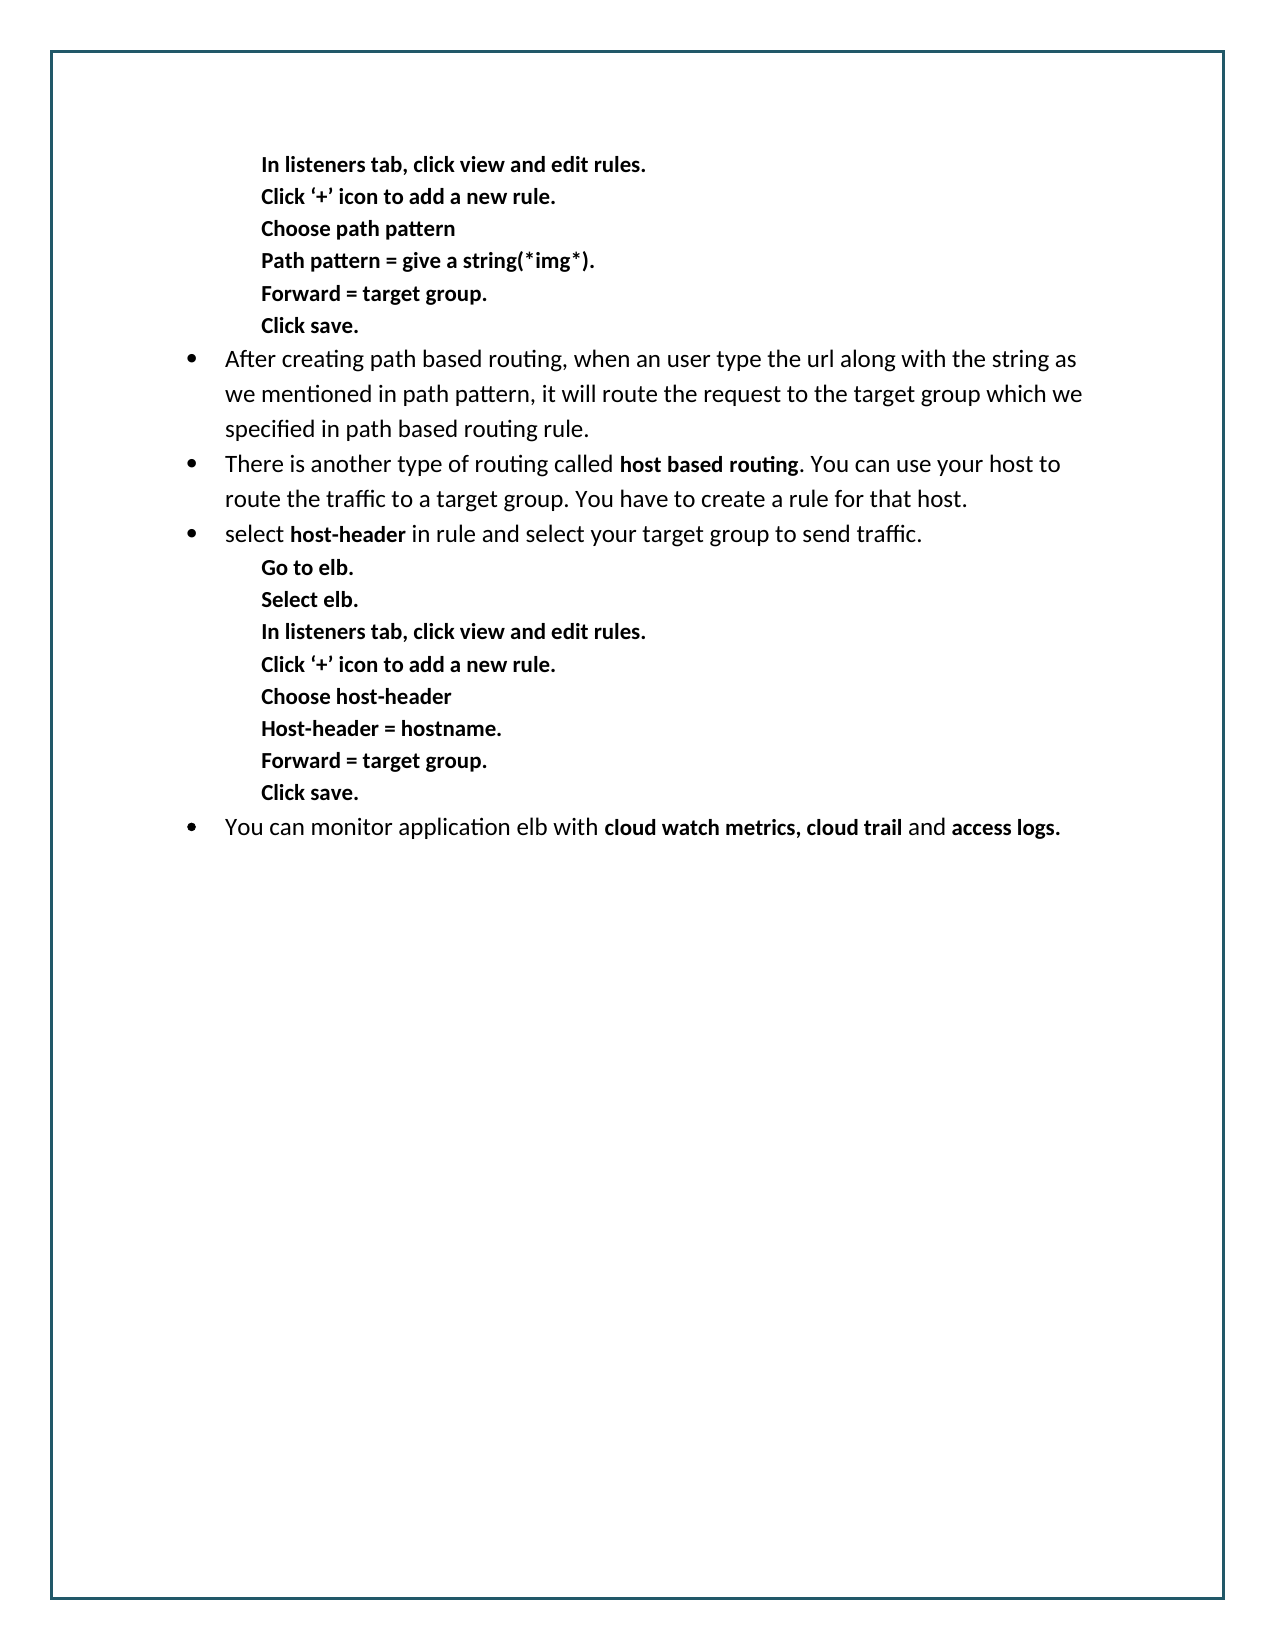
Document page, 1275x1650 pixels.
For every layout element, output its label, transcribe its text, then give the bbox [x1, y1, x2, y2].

list Forward = target group. [225, 279, 1093, 307]
list You can monitor application elb with cloud watch metrics, cloud trail and access logs. [187, 811, 1093, 841]
list Click ‘+’ icon to add a new rule. [225, 182, 1093, 210]
list Path pattern = give a string(*img*). [225, 247, 1093, 274]
list Choose host-header [225, 682, 1093, 710]
list Click save. [225, 778, 1093, 806]
list After creating path based routing, when an user type the url along with the string as we mentioned in path pattern, it will route the request to the target group which we specified in path based routing rule. [187, 343, 1093, 444]
list Click save. [225, 311, 1093, 339]
list Select elb. [225, 585, 1093, 613]
list Choose path pattern [225, 214, 1093, 242]
list Click ‘+’ icon to add a new rule. [225, 650, 1093, 678]
list select host-header in rule and select your target group to send traffic. [187, 518, 1093, 549]
list There is another type of routing called host based routing. You can use your host to route the traffic to a target group. You have to create a rule for that host. [187, 448, 1093, 514]
list Host-header = hostname. [225, 714, 1093, 742]
list In listeners tab, click view and edit rules. [225, 150, 1093, 178]
list In listeners tab, click view and edit rules. [225, 617, 1093, 646]
list Forward = target group. [225, 746, 1093, 774]
list Go to elb. [225, 553, 1093, 581]
